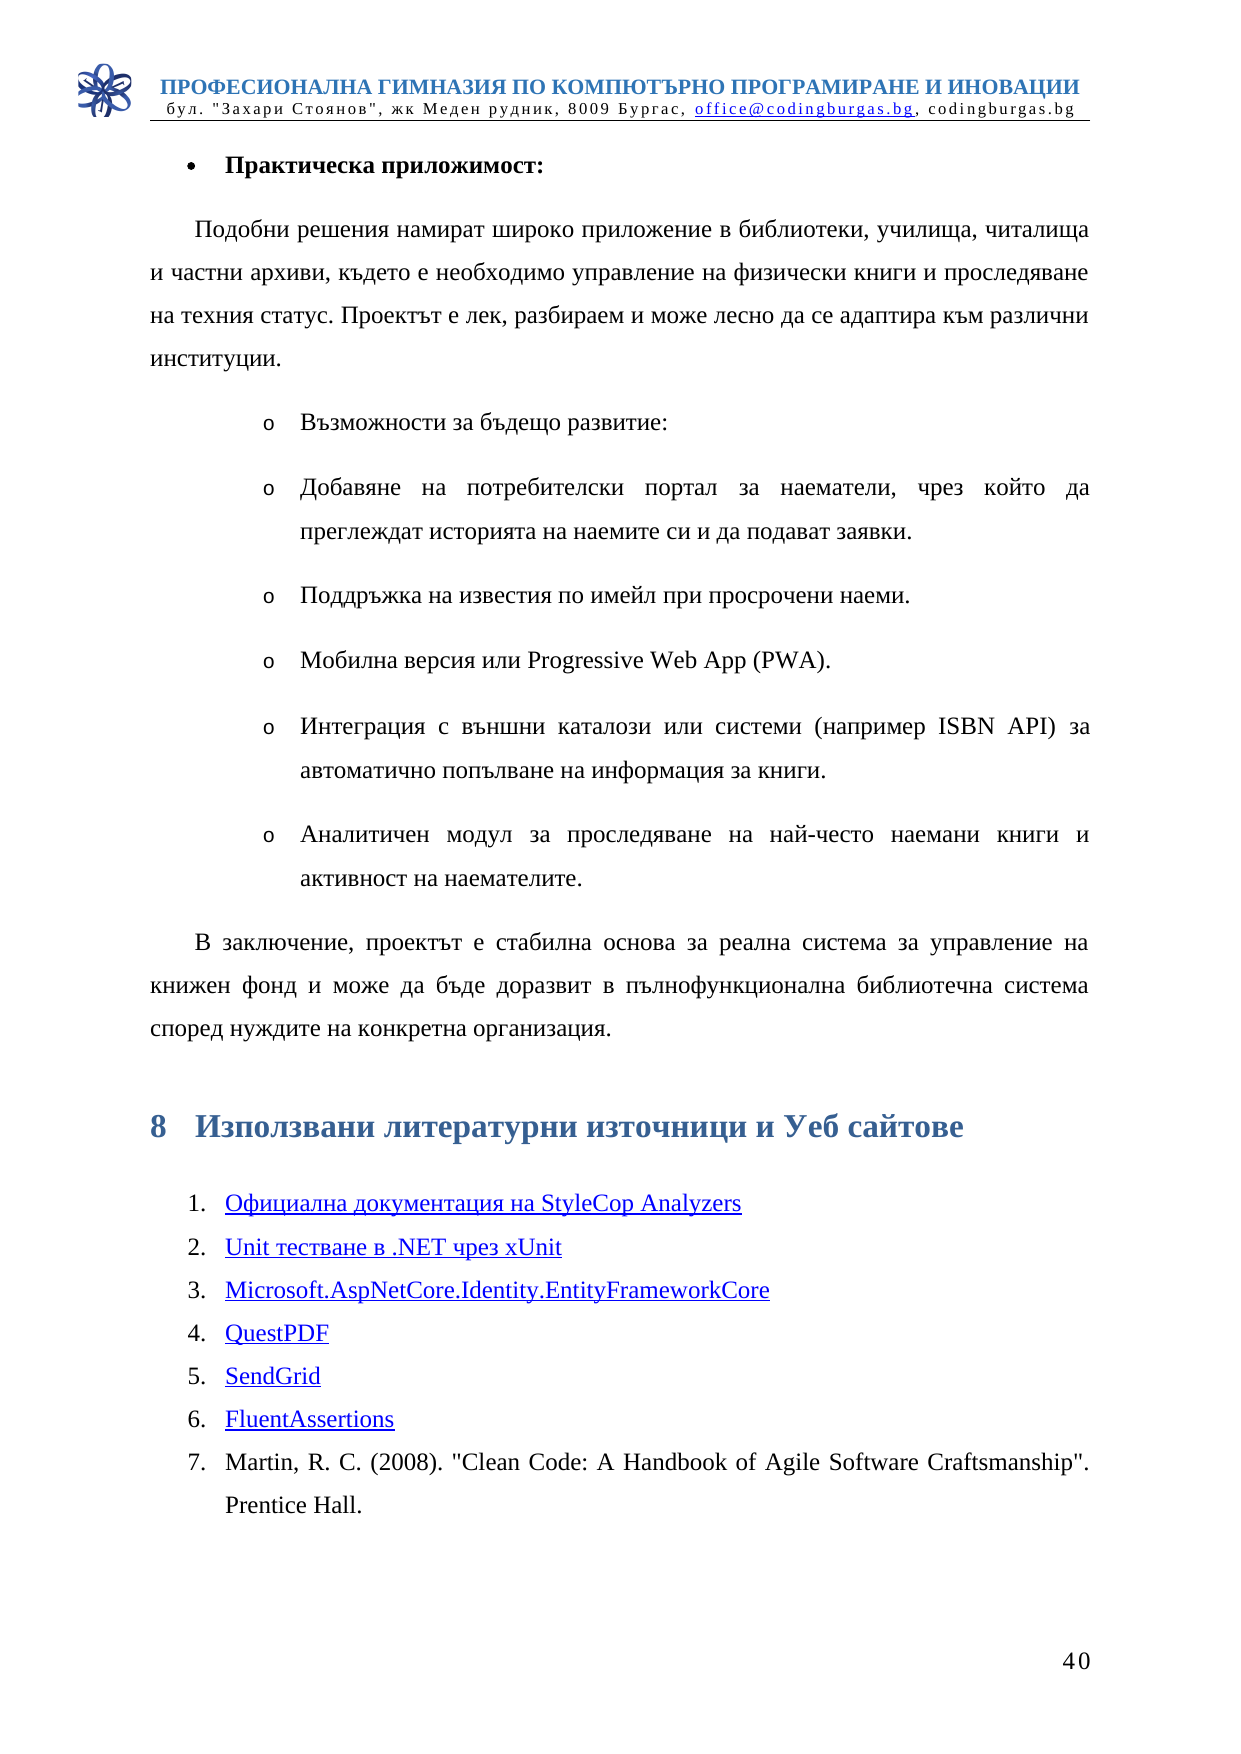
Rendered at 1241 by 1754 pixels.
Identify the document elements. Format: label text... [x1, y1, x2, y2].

list Martin, R. C. (2008). "Clean Code: A Handbook of Agile Software Craftsmanship". Prentice Hall. [187, 1447, 1090, 1519]
text Подобни решения намират широко приложение в библиотеки, училища, читалища и частни архиви, където е необходимо управление на физически книги и проследяване на техния статус. Проектът е лек, разбираем и може лесно да се адаптира към различни институции. [150, 214, 1090, 372]
list Практическа приложимост: [187, 150, 1090, 179]
subtitle Използвани литературни източници и Уеб сайтове [150, 1106, 1090, 1144]
list FluentAssertions [187, 1404, 1090, 1433]
list SendGrid [187, 1361, 1090, 1390]
list Интеграция с външни каталози или системи (например ISBN API) за автоматично попълване на информация за книги. [262, 711, 1090, 783]
list Поддръжка на известия по имейл при просрочени наеми. [262, 580, 1090, 610]
list Официална документация на StyleCop Analyzers [187, 1188, 1090, 1217]
list Microsoft.AspNetCore.Identity.EntityFrameworkCore [187, 1275, 1090, 1303]
list Аналитичен модул за проследяване на най-често наемани книги и активност на наемателите. [262, 819, 1090, 891]
list Възможности за бъдещо развитие: [262, 407, 1090, 437]
picture [78, 63, 132, 117]
list QuestPDF [187, 1318, 1090, 1347]
text В заключение, проектът е стабилна основа за реална система за управление на книжен фонд и може да бъде доразвит в пълнофункционална библиотечна система според нуждите на конкретна организация. [150, 927, 1090, 1042]
list Добавяне на потребителски портал за наематели, чрез който да преглеждат историята на наемите си и да подават заявки. [262, 472, 1090, 545]
list Мобилна версия или Progressive Web App (PWA). [262, 646, 1090, 675]
list Unit тестване в .NET чрез xUnit [187, 1232, 1090, 1260]
